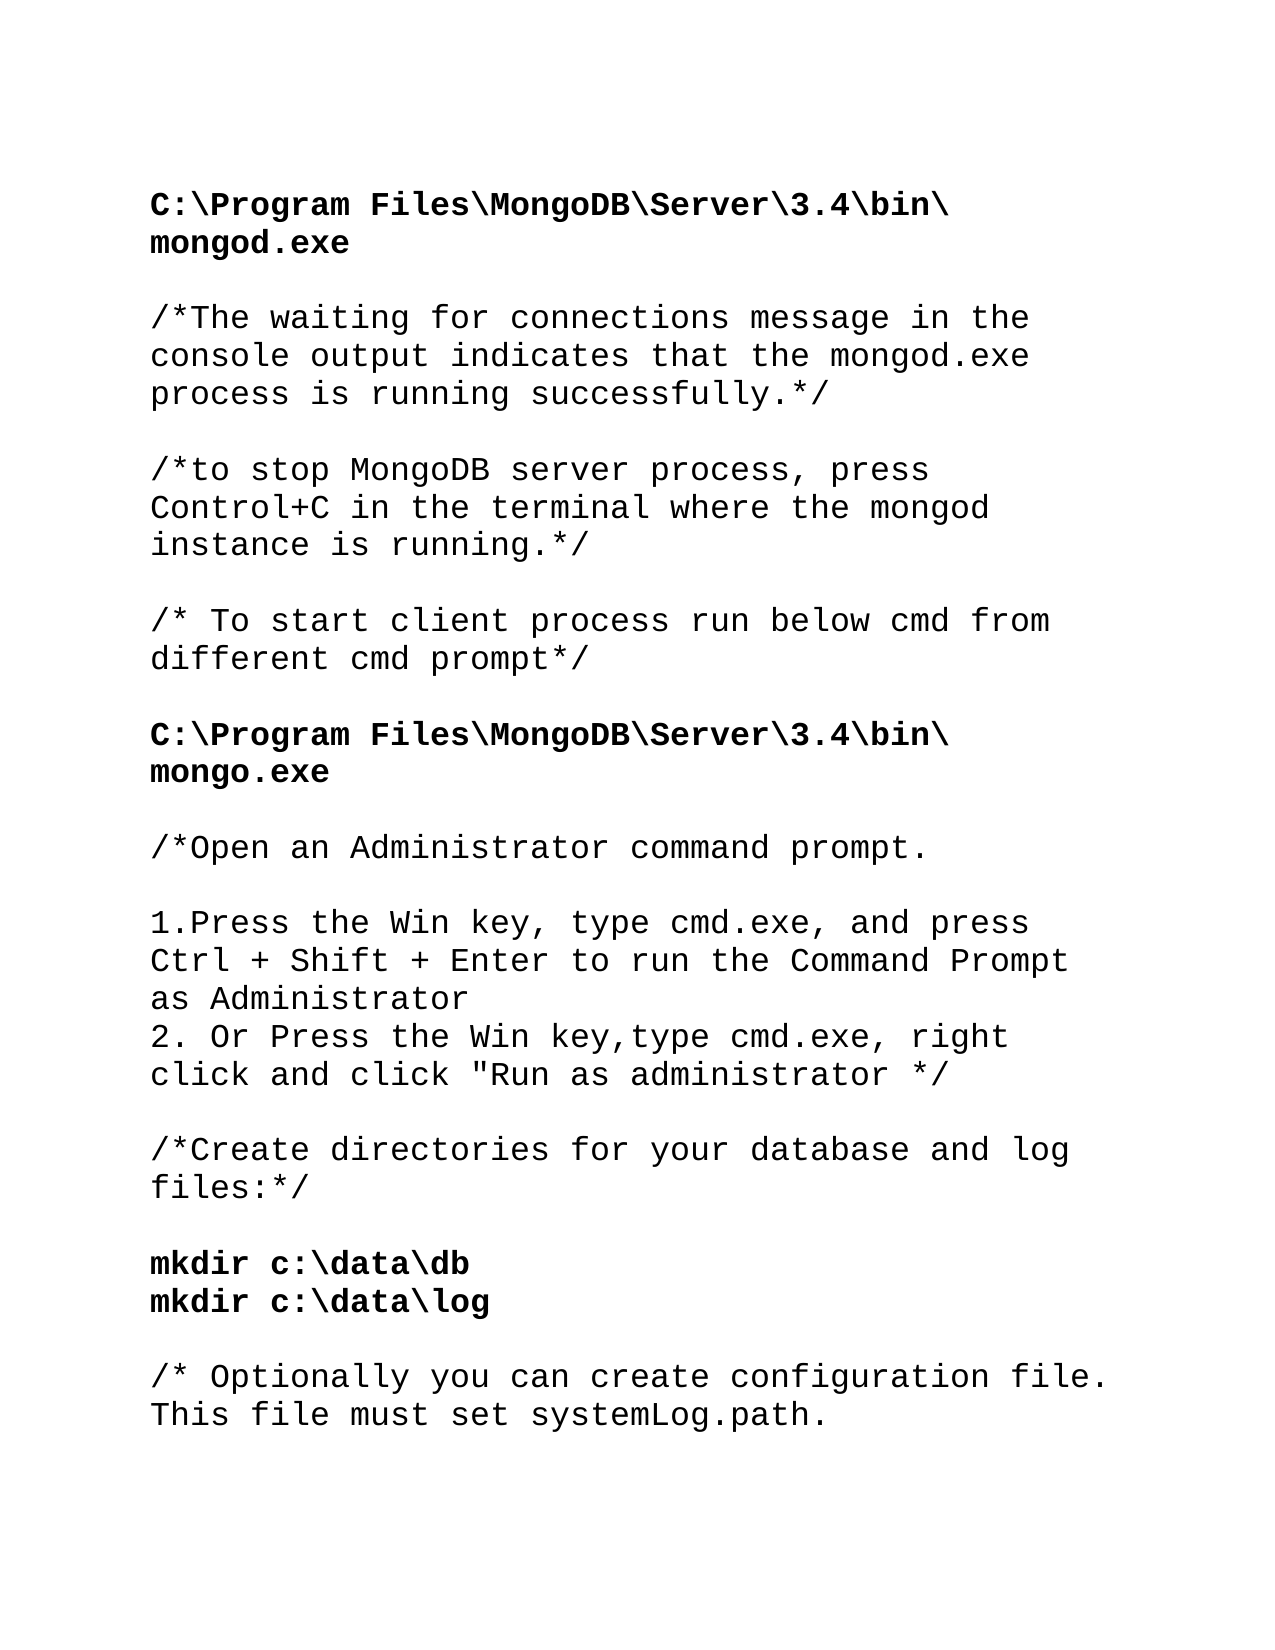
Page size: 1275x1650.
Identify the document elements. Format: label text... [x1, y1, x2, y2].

text /*to stop MongoDB server process, press Control+C in the terminal where the mongod instance is running.*/ [150, 452, 1125, 566]
text mkdir c:\data\db [150, 1247, 1125, 1284]
text /* Optionally you can create configuration file. This file must set systemLog.path. [150, 1360, 1125, 1436]
text C:\Program Files\MongoDB\Server\3.4\bin\mongod.exe [150, 188, 1125, 263]
text /*Open an Administrator command prompt. [150, 831, 1125, 868]
text 2. Or Press the Win key,type cmd.exe, right click and click "Run as administrator */ [150, 1020, 1125, 1095]
text C:\Program Files\MongoDB\Server\3.4\bin\mongo.exe [150, 717, 1125, 793]
text 1.Press the Win key, type cmd.exe, and press Ctrl + Shift + Enter to run the Command Prompt as Administrator [150, 906, 1125, 1020]
text /*The waiting for connections message in the console output indicates that the mongod.exe process is running successfully.*/ [150, 301, 1125, 415]
text /* To start client process run below cmd from different cmd prompt*/ [150, 604, 1125, 679]
text /*Create directories for your database and log files:*/ [150, 1133, 1125, 1209]
text mkdir c:\data\log [150, 1284, 1125, 1322]
